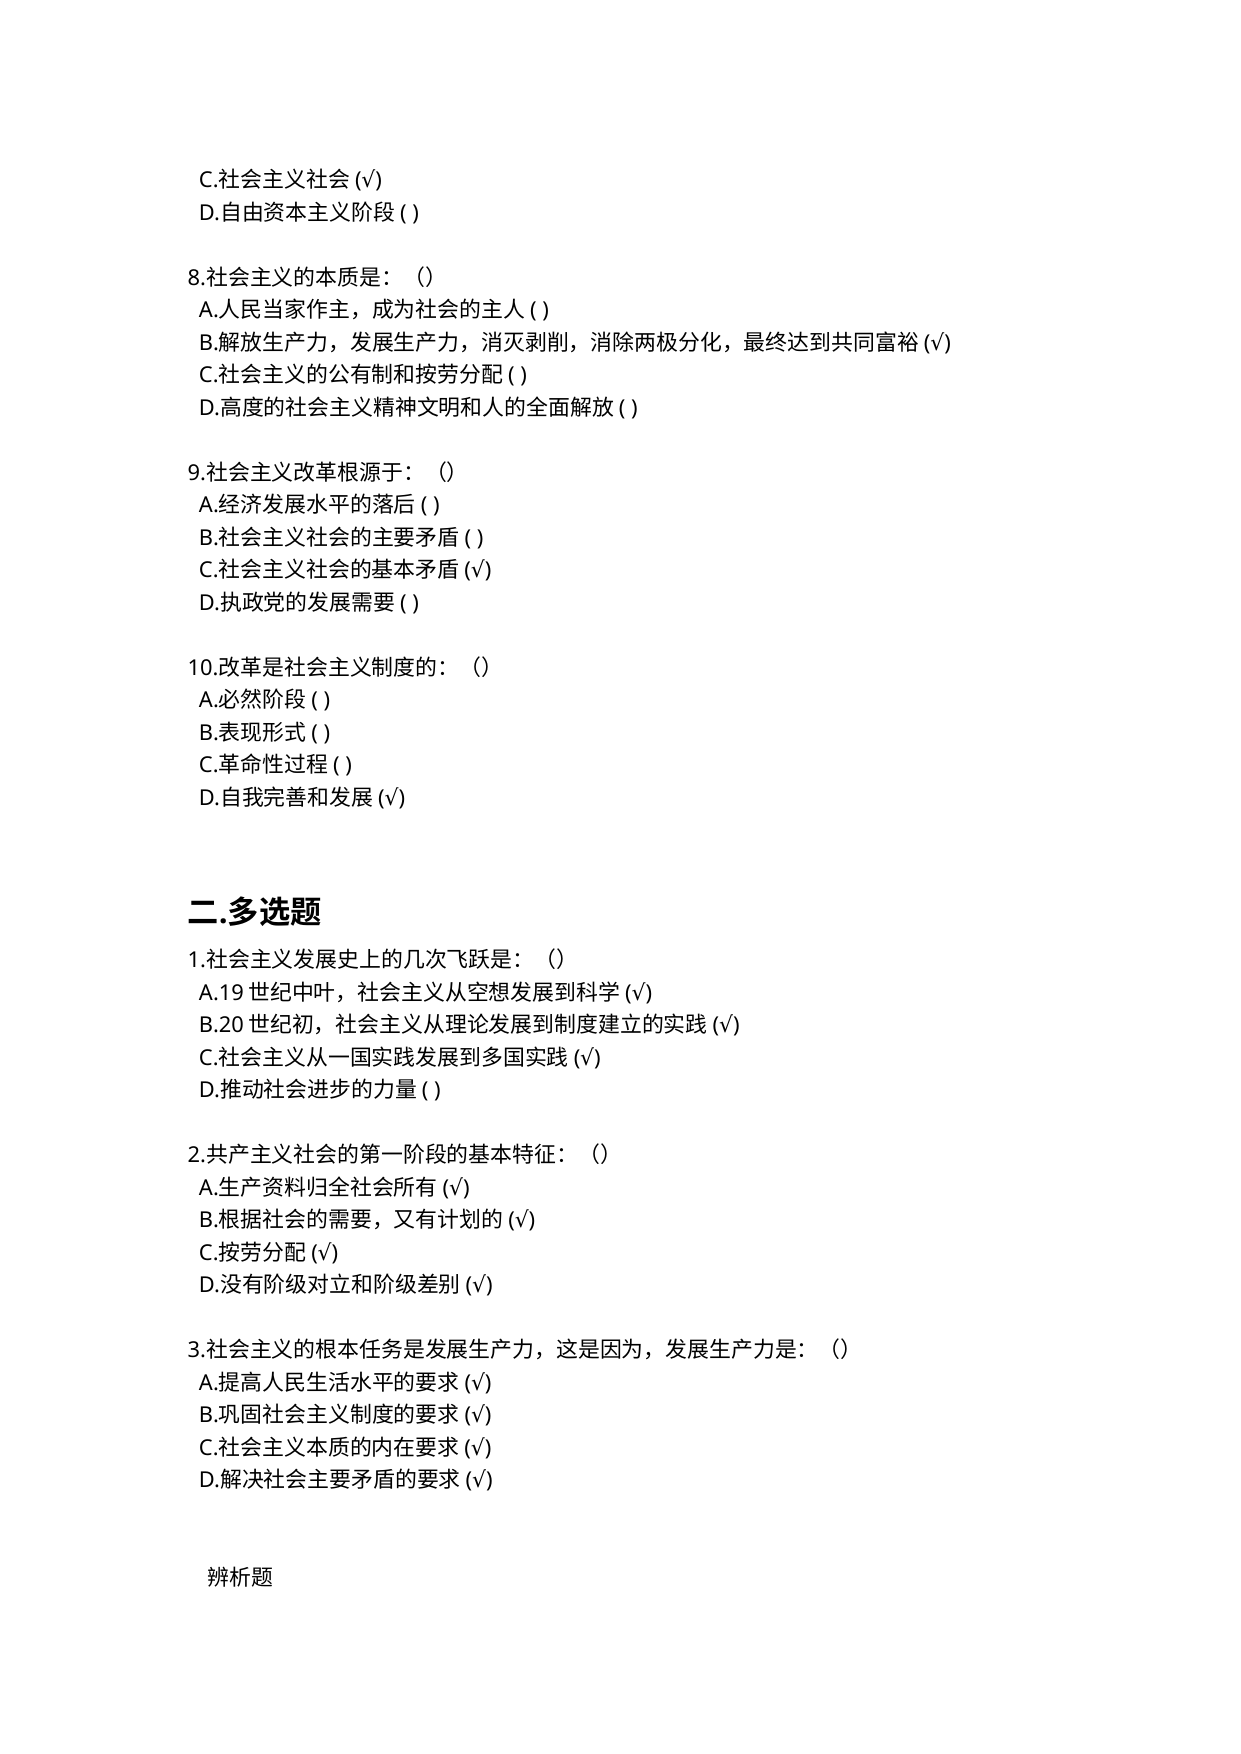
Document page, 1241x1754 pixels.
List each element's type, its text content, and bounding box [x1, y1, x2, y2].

text D.推动社会进步的力量 ( ) [187, 1072, 1053, 1104]
text 9.社会主义改革根源于：（） [187, 454, 1053, 487]
text A.人民当家作主，成为社会的主人 ( ) [187, 292, 1053, 324]
text C.社会主义的公有制和按劳分配 ( ) [187, 357, 1053, 389]
text B.解放生产力，发展生产力，消灭剥削，消除两极分化，最终达到共同富裕 (√) [187, 324, 1053, 357]
text B.巩固社会主义制度的要求 (√) [187, 1397, 1053, 1429]
text A.19世纪中叶，社会主义从空想发展到科学 (√) [187, 974, 1053, 1007]
text D.没有阶级对立和阶级差别 (√) [187, 1267, 1053, 1299]
text C.社会主义社会的基本矛盾 (√) [187, 552, 1053, 584]
text 辨析题 [187, 1559, 1053, 1592]
text 2.共产主义社会的第一阶段的基本特征：（） [187, 1137, 1053, 1169]
text C.社会主义从一国实践发展到多国实践 (√) [187, 1039, 1053, 1072]
text D.解决社会主要矛盾的要求 (√) [187, 1462, 1053, 1494]
text 8.社会主义的本质是：（） [187, 259, 1053, 292]
text A.提高人民生活水平的要求 (√) [187, 1364, 1053, 1397]
text D.高度的社会主义精神文明和人的全面解放 ( ) [187, 389, 1053, 422]
text C.社会主义本质的内在要求 (√) [187, 1429, 1053, 1462]
text B.社会主义社会的主要矛盾 ( ) [187, 519, 1053, 552]
text A.生产资料归全社会所有 (√) [187, 1169, 1053, 1202]
text B.20世纪初，社会主义从理论发展到制度建立的实践 (√) [187, 1007, 1053, 1039]
text B.表现形式 ( ) [187, 714, 1053, 747]
text C.社会主义社会 (√) [187, 162, 1053, 194]
text B.根据社会的需要，又有计划的 (√) [187, 1202, 1053, 1234]
text A.必然阶段 ( ) [187, 682, 1053, 714]
text 10.改革是社会主义制度的：（） [187, 649, 1053, 682]
text D.自由资本主义阶段 ( ) [187, 194, 1053, 227]
text 1.社会主义发展史上的几次飞跃是：（） [187, 942, 1053, 974]
text D.执政党的发展需要 ( ) [187, 584, 1053, 617]
text C.按劳分配 (√) [187, 1234, 1053, 1267]
text D.自我完善和发展 (√) [187, 779, 1053, 812]
text A.经济发展水平的落后 ( ) [187, 487, 1053, 519]
text C.革命性过程 ( ) [187, 747, 1053, 779]
text 二.多选题 [187, 877, 1053, 942]
text 3.社会主义的根本任务是发展生产力，这是因为，发展生产力是：（） [187, 1332, 1053, 1364]
